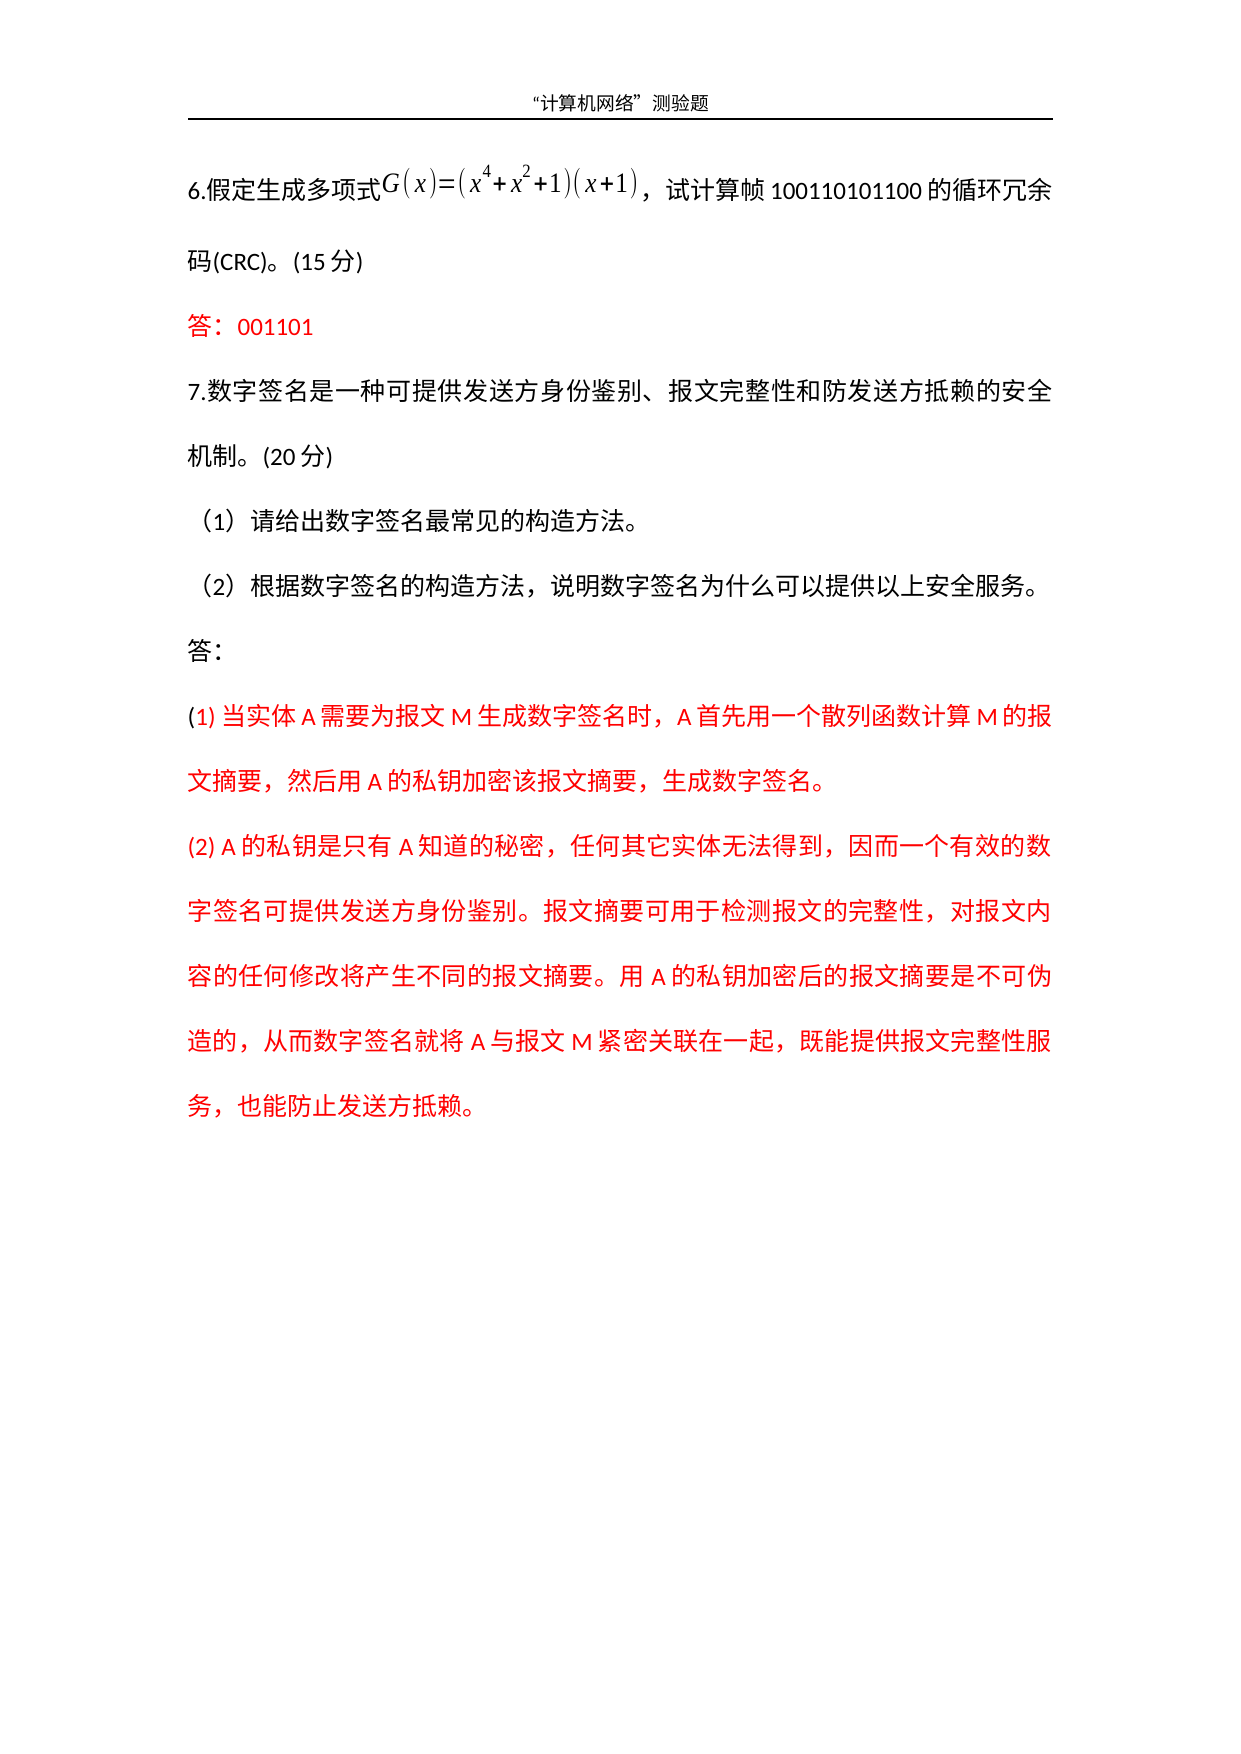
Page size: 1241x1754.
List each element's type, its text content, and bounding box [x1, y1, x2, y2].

text （2）根据数字签名的构造方法，说明数字签名为什么可以提供以上安全服务。 [187, 552, 1053, 617]
text （1）请给出数字签名最常见的构造方法。 [187, 487, 1053, 552]
text 7.数字签名是一种可提供发送方身份鉴别、报文完整性和防发送方抵赖的安全机制。(20分) [187, 357, 1053, 487]
text 答：001101 [187, 292, 1053, 357]
text (1) 当实体A需要为报文M生成数字签名时，A首先用一个散列函数计算M的报文摘要，然后用A的私钥加密该报文摘要，生成数字签名。 [187, 682, 1053, 812]
text 6.假定生成多项式，试计算帧100110101100 的循环冗余码(CRC)。(15分) [187, 162, 1053, 292]
text (2) A的私钥是只有A知道的秘密，任何其它实体无法得到，因而一个有效的数字签名可提供发送方身份鉴别。报文摘要可用于检测报文的完整性，对报文内容的任何修改将产生不同的报文摘要。用A的私钥加密后的报文摘要是不可伪造的，从而数字签名就将A与报文M紧密关联在一起，既能提供报文完整性服务，也能防止发送方抵赖。 [187, 812, 1053, 1137]
text 答： [187, 617, 1053, 682]
